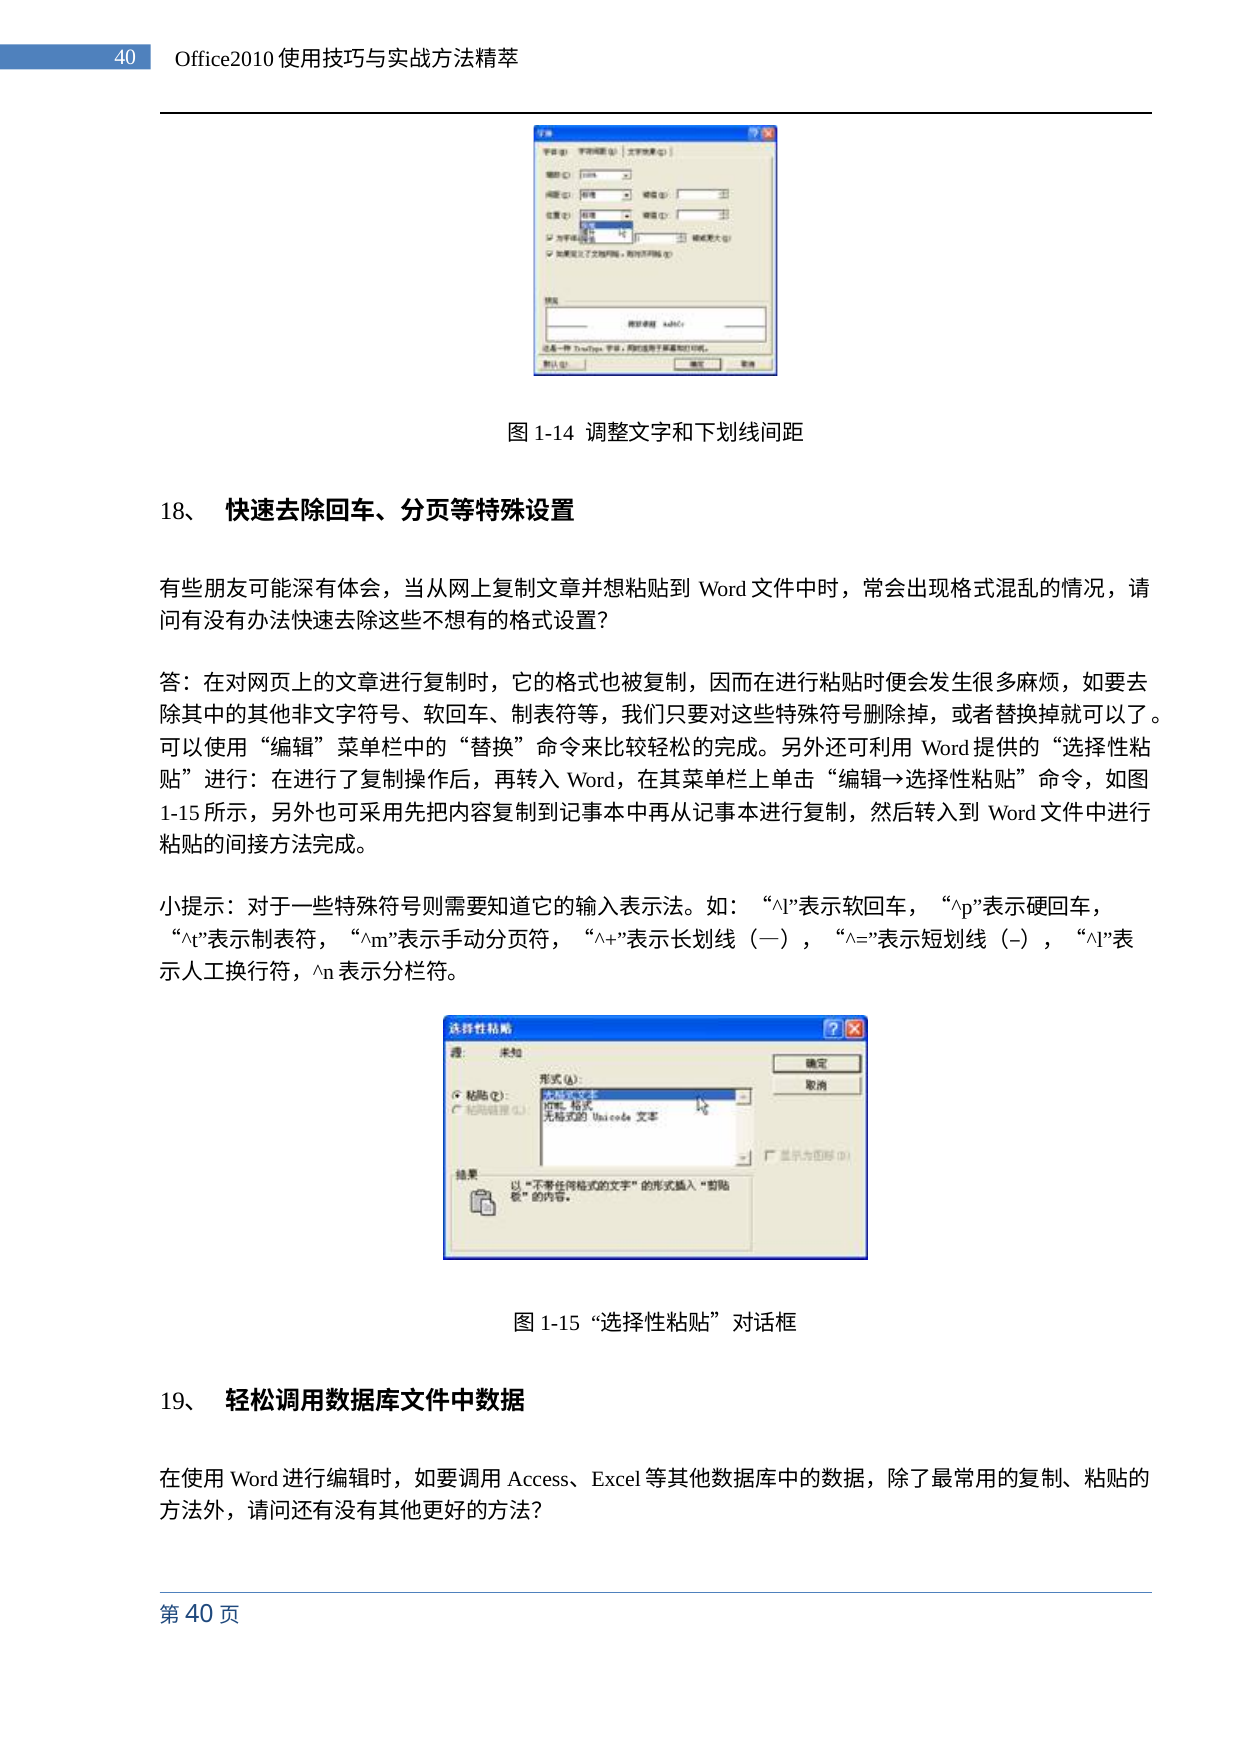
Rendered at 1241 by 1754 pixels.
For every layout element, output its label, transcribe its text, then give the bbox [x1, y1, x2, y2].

picture [443, 1015, 868, 1260]
text 答：在对网页上的文章进行复制时，它的格式也被复制，因而在进行粘贴时便会发生很多麻烦，如要去除其中的其他非文字符号、软回车、制表符等，我们只要对这些特殊符号删除掉，或者替换掉就可以了。可以使用“编辑”菜单栏中的“替换”命令来比较轻松的完成。另外还可利用Word提供的“选择性粘贴”进行：在进行了复制操作后，再转入Word，在其菜单栏上单击“编辑→选择性粘贴”命令，如图1-15所示，另外也可采用先把内容复制到记事本中再从记事本进行复制，然后转入到Word文件中进行粘贴的间接方法完成。 [159, 664, 1152, 859]
subtitle 轻松调用数据库文件中数据 [159, 1366, 1152, 1431]
text 图1-14 调整文字和下划线间距 [159, 414, 1152, 447]
subtitle 快速去除回车、分页等特殊设置 [159, 476, 1152, 541]
text 在使用Word进行编辑时，如要调用Access、Excel等其他数据库中的数据，除了最常用的复制、粘贴的方法外，请问还有没有其他更好的方法？ [159, 1460, 1152, 1525]
text 有些朋友可能深有体会，当从网上复制文章并想粘贴到Word文件中时，常会出现格式混乱的情况，请问有没有办法快速去除这些不想有的格式设置？ [159, 570, 1152, 635]
text 小提示：对于一些特殊符号则需要知道它的输入表示法。如：“^l”表示软回车，“^p”表示硬回车，“^t”表示制表符，“^m”表示手动分页符，“^+”表示长划线（—），“^=”表示短划线（–），“^l”表示人工换行符，^n表示分栏符。 [159, 889, 1152, 986]
text 图1-15 “选择性粘贴”对话框 [159, 1304, 1152, 1337]
picture [533, 125, 778, 376]
